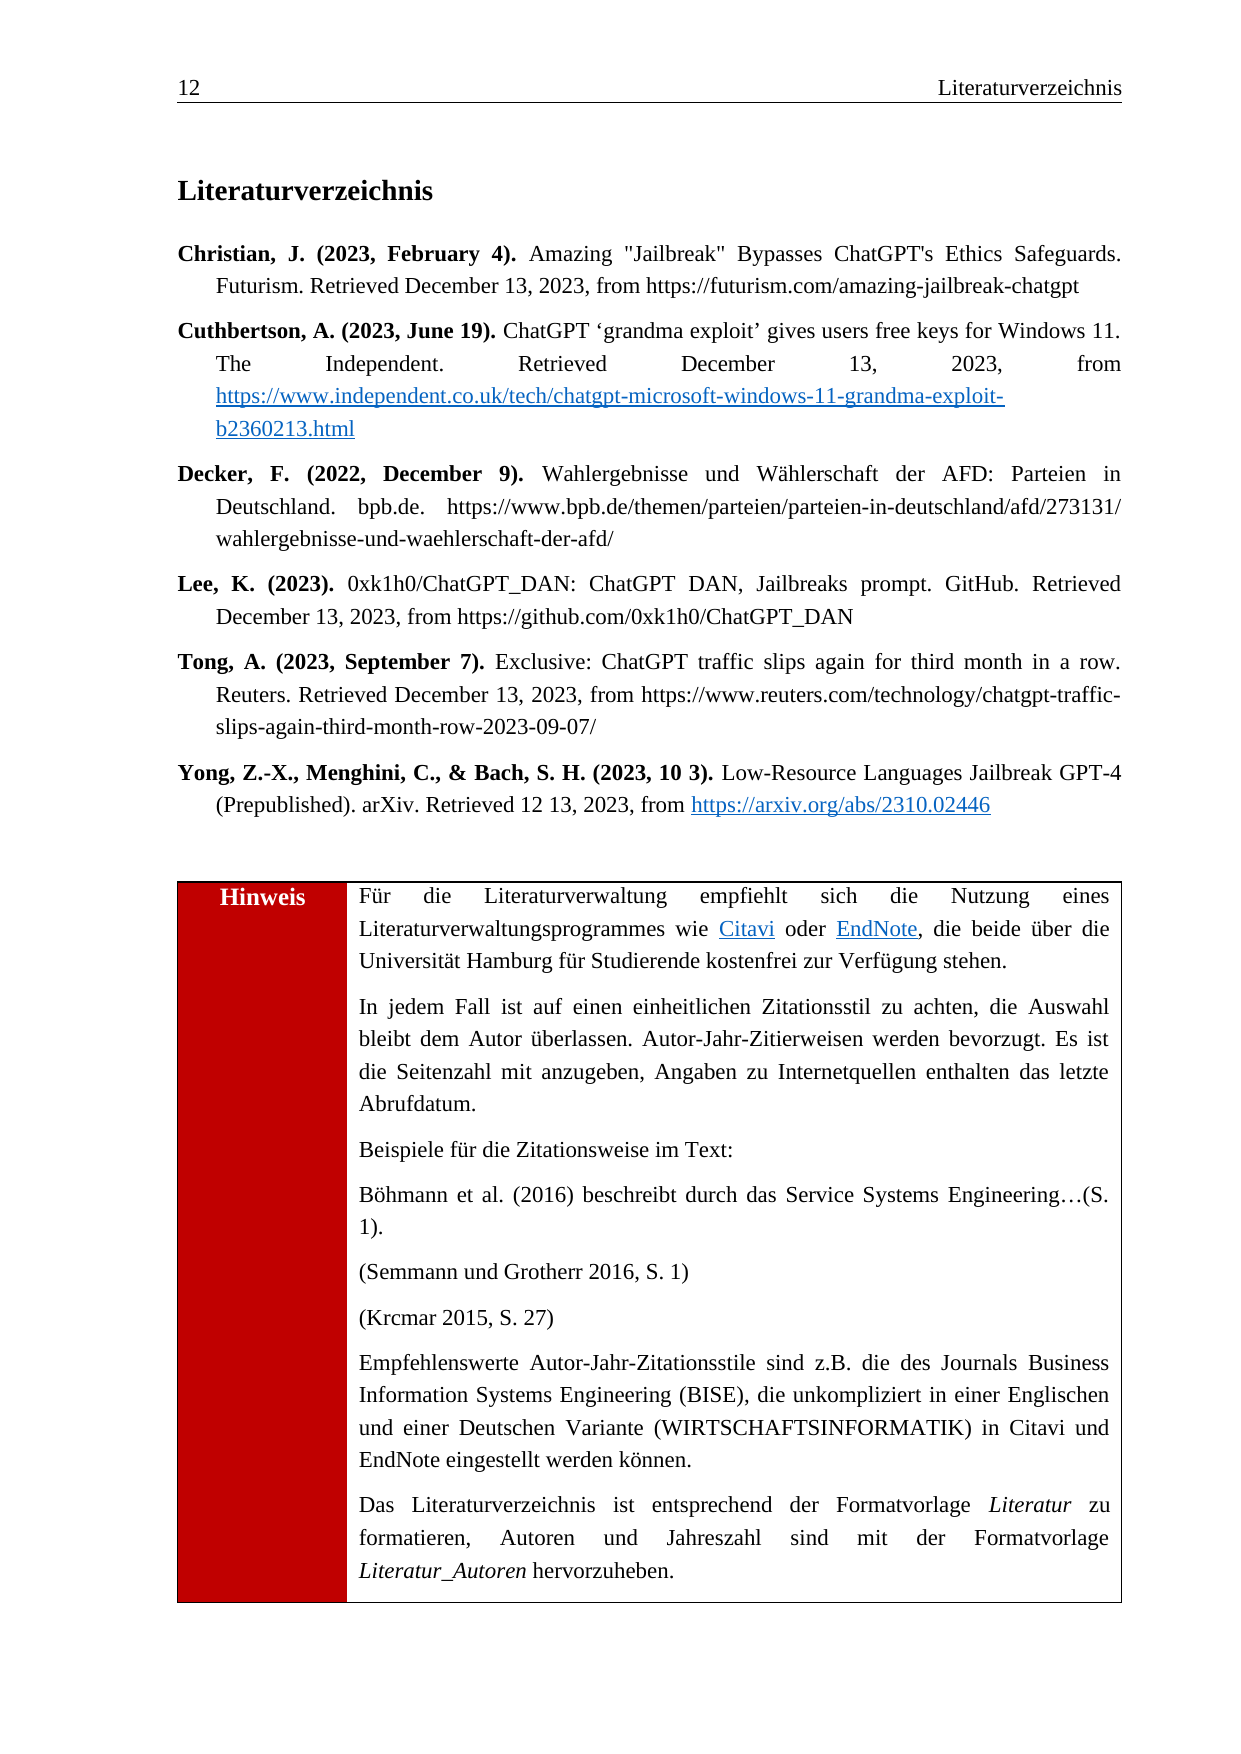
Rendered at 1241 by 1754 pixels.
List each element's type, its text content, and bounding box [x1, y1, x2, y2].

text Christian, J. (2023, February 4). Amazing "Jailbreak" Bypasses ChatGPT's Ethics Safeguards. Futurism. Retrieved December 13, 2023, from https://futurism.com/amazing-jailbreak-chatgpt [177, 239, 1122, 298]
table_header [348, 883, 1121, 1602]
text Yong, Z.-X., Menghini, C., & Bach, S. H. (2023, 10 3). Low-Resource Languages Jailbreak GPT-4 (Prepublished). arXiv. Retrieved 12 13, 2023, from https://arxiv.org/abs/2310.02446 [177, 758, 1122, 817]
text Decker, F. (2022, December 9). Wahlergebnisse und Wählerschaft der AFD: Parteien in Deutschland. bpb.de. https://www.bpb.de/themen/parteien/parteien-in-deutschland/afd/273131/wahlergebnisse-und-waehlerschaft-der-afd/ [177, 460, 1122, 552]
text Literaturverzeichnis [177, 173, 1122, 206]
text Cuthbertson, A. (2023, June 19). ChatGPT ‘grandma exploit’ gives users free keys for Windows 11. The Independent. Retrieved December 13, 2023, from https://www.independent.co.uk/tech/chatgpt-microsoft-windows-11-grandma-exploit-b2360213.html [177, 317, 1122, 441]
text Lee, K. (2023). 0xk1h0/ChatGPT_DAN: ChatGPT DAN, Jailbreaks prompt. GitHub. Retrieved December 13, 2023, from https://github.com/0xk1h0/ChatGPT_DAN [177, 571, 1122, 629]
text Tong, A. (2023, September 7). Exclusive: ChatGPT traffic slips again for third month in a row. Reuters. Retrieved December 13, 2023, from https://www.reuters.com/technology/chatgpt-traffic-slips-again-third-month-row-2023-09-07/ [177, 648, 1122, 740]
table_header Hinweis [178, 883, 347, 1602]
